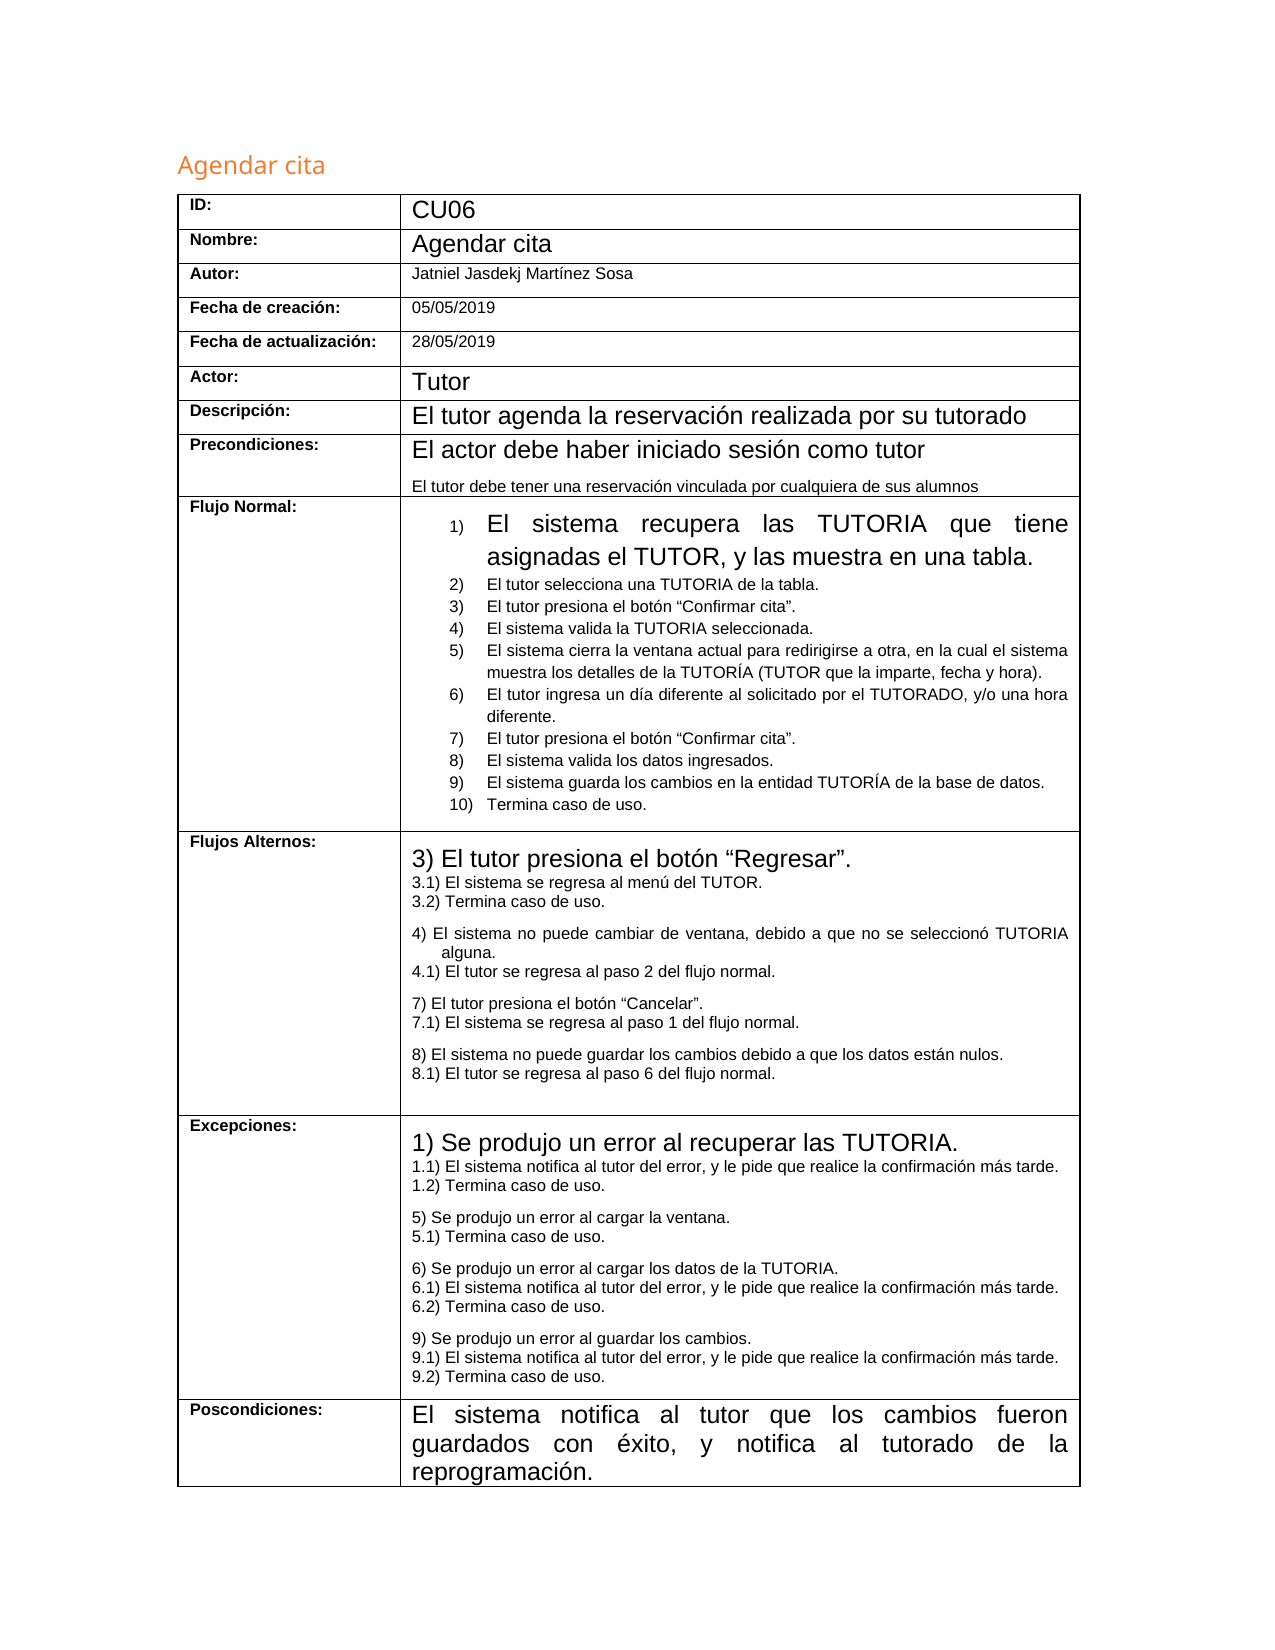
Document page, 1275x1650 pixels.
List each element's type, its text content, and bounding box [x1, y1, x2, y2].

table_cell Fecha de creación: [179, 298, 400, 331]
table_cell Nombre: [179, 230, 400, 263]
table_cell [401, 230, 1079, 263]
table_header [401, 195, 1079, 228]
table_cell Precondiciones: [179, 435, 400, 496]
table_cell Descripción: [179, 401, 400, 434]
table_cell [401, 401, 1079, 434]
table_cell [401, 1400, 1079, 1486]
table_header ID: [179, 195, 400, 228]
table_cell Flujos Alternos: [179, 832, 400, 1115]
table_cell Autor: [179, 264, 400, 297]
table_cell [401, 435, 1079, 496]
table_cell Fecha de actualización: [179, 332, 400, 366]
subtitle Agendar cita [177, 148, 1098, 182]
table_cell Jatniel Jasdekj Martínez Sosa [401, 264, 1079, 297]
table_cell Flujo Normal: [179, 497, 400, 831]
table_cell Excepciones: [179, 1116, 400, 1399]
table_cell [401, 832, 1079, 1115]
table_cell [401, 1116, 1079, 1399]
table_cell Poscondiciones: [179, 1400, 400, 1486]
table_cell Actor: [179, 367, 400, 400]
